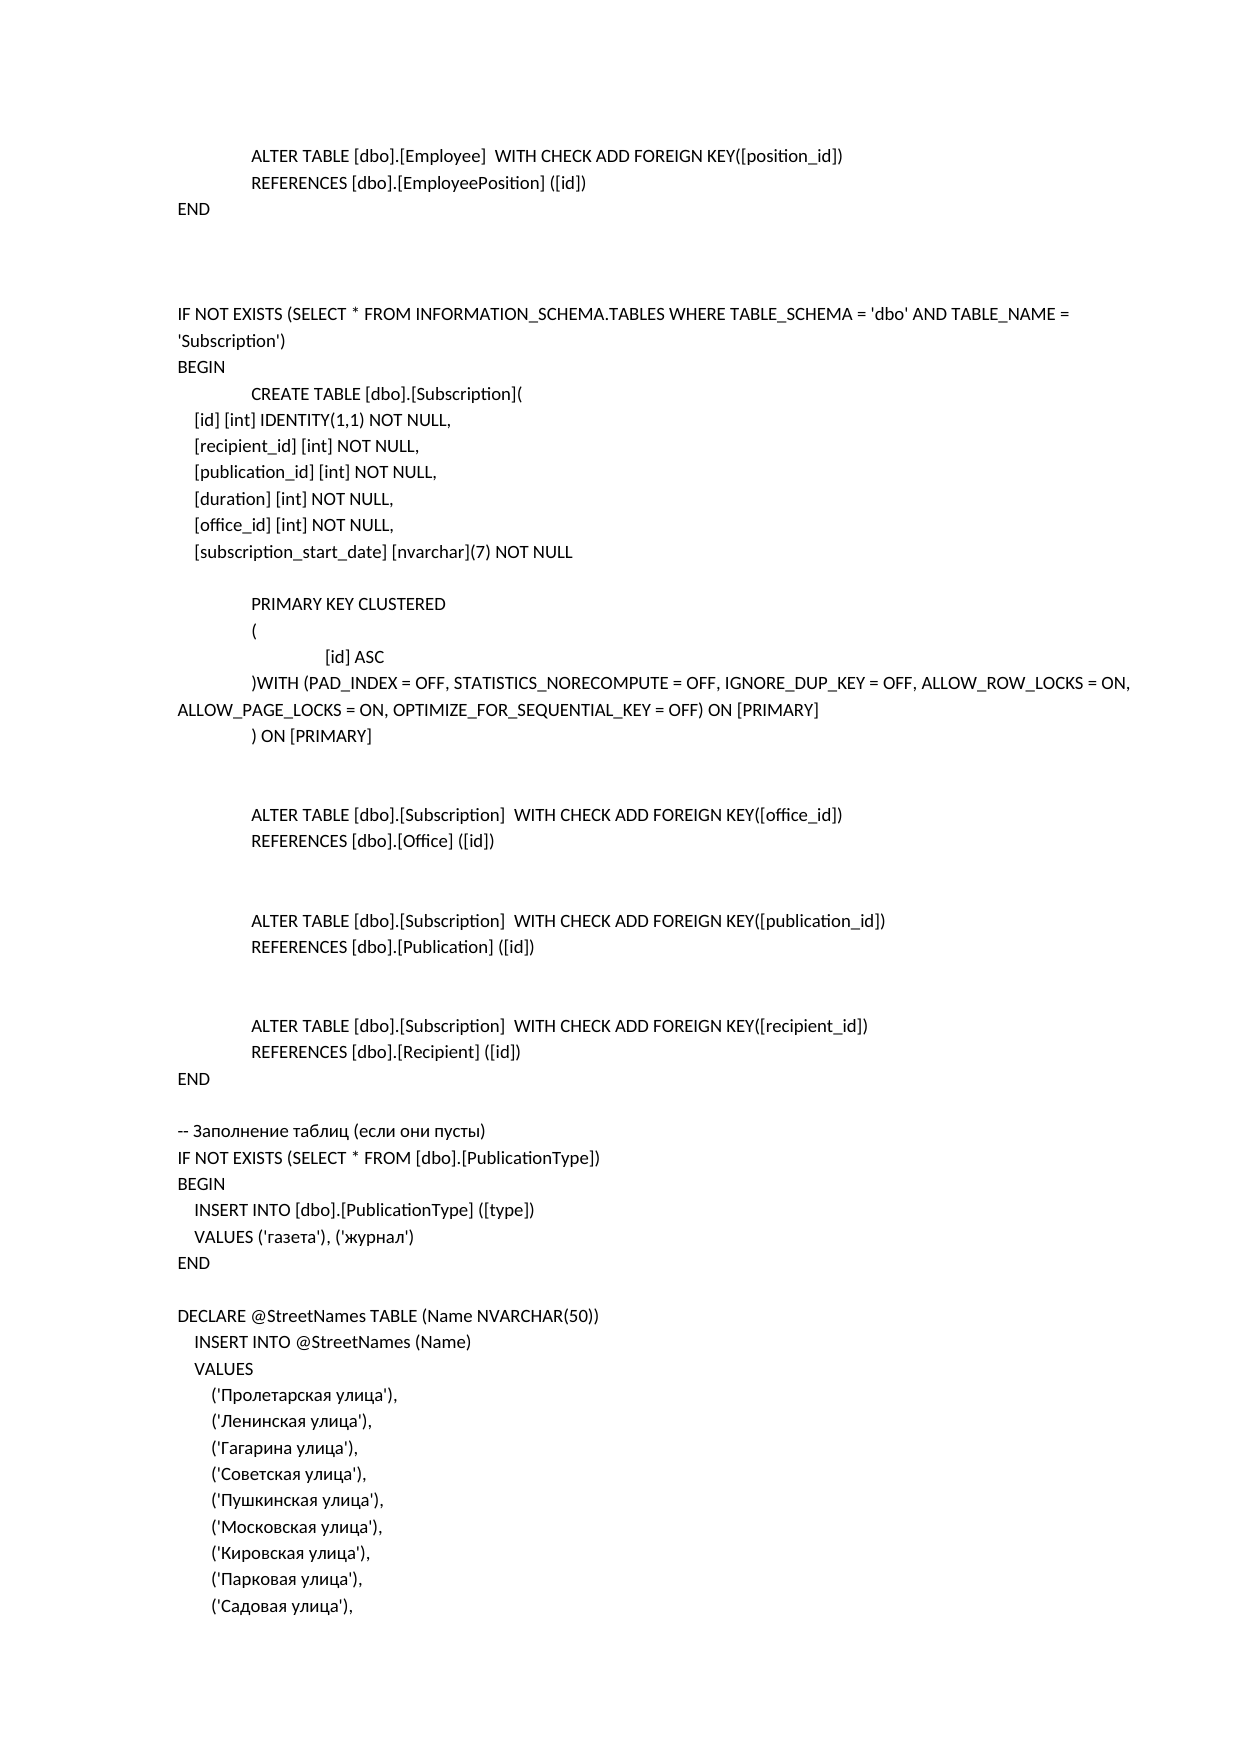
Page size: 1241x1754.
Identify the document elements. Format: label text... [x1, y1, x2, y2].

text [id] ASC [177, 645, 1152, 668]
text DECLARE @StreetNames TABLE (Name NVARCHAR(50)) [177, 1304, 1152, 1327]
text VALUES [177, 1357, 1152, 1380]
text ('Советская улица'), [177, 1462, 1152, 1485]
text IF NOT EXISTS (SELECT * FROM [dbo].[PublicationType]) [177, 1146, 1152, 1169]
text ('Пушкинская улица'), [177, 1488, 1152, 1511]
text ( [177, 619, 1152, 642]
text [subscription_start_date] [nvarchar](7) NOT NULL [177, 540, 1152, 563]
text ('Гагарина улица'), [177, 1436, 1152, 1459]
text [office_id] [int] NOT NULL, [177, 513, 1152, 536]
text ) ON [PRIMARY] [177, 724, 1152, 747]
text [publication_id] [int] NOT NULL, [177, 461, 1152, 484]
text ('Ленинская улица'), [177, 1409, 1152, 1432]
text END [177, 197, 1152, 220]
text [id] [int] IDENTITY(1,1) NOT NULL, [177, 408, 1152, 431]
text ALTER TABLE [dbo].[Subscription] WITH CHECK ADD FOREIGN KEY([office_id]) [177, 803, 1152, 826]
text [duration] [int] NOT NULL, [177, 487, 1152, 510]
text IF NOT EXISTS (SELECT * FROM INFORMATION_SCHEMA.TABLES WHERE TABLE_SCHEMA = 'dbo' AND TABLE_NAME = 'Subscription') [177, 303, 1152, 352]
text INSERT INTO [dbo].[PublicationType] ([type]) [177, 1199, 1152, 1222]
text END [177, 1251, 1152, 1274]
text REFERENCES [dbo].[EmployeePosition] ([id]) [177, 171, 1152, 194]
text ('Пролетарская улица'), [177, 1383, 1152, 1406]
text -- Заполнение таблиц (если они пусты) [177, 1119, 1152, 1142]
text INSERT INTO @StreetNames (Name) [177, 1330, 1152, 1353]
text ('Садовая улица'), [177, 1594, 1152, 1617]
text ALTER TABLE [dbo].[Employee] WITH CHECK ADD FOREIGN KEY([position_id]) [177, 144, 1152, 167]
text CREATE TABLE [dbo].[Subscription]( [177, 382, 1152, 404]
text VALUES ('газета'), ('журнал') [177, 1225, 1152, 1248]
text ('Московская улица'), [177, 1515, 1152, 1538]
text BEGIN [177, 1172, 1152, 1195]
text ('Парковая улица'), [177, 1568, 1152, 1591]
text )WITH (PAD_INDEX = OFF, STATISTICS_NORECOMPUTE = OFF, IGNORE_DUP_KEY = OFF, ALLOW_ROW_LOCKS = ON, ALLOW_PAGE_LOCKS = ON, OPTIMIZE_FOR_SEQUENTIAL_KEY = OFF) ON [PRIMARY] [177, 672, 1152, 721]
text ALTER TABLE [dbo].[Subscription] WITH CHECK ADD FOREIGN KEY([recipient_id]) [177, 1014, 1152, 1037]
text ALTER TABLE [dbo].[Subscription] WITH CHECK ADD FOREIGN KEY([publication_id]) [177, 909, 1152, 932]
text [recipient_id] [int] NOT NULL, [177, 434, 1152, 457]
text PRIMARY KEY CLUSTERED [177, 592, 1152, 615]
text ('Кировская улица'), [177, 1541, 1152, 1564]
text REFERENCES [dbo].[Publication] ([id]) [177, 935, 1152, 958]
text REFERENCES [dbo].[Recipient] ([id]) [177, 1041, 1152, 1063]
text END [177, 1067, 1152, 1090]
text BEGIN [177, 355, 1152, 378]
text REFERENCES [dbo].[Office] ([id]) [177, 830, 1152, 853]
